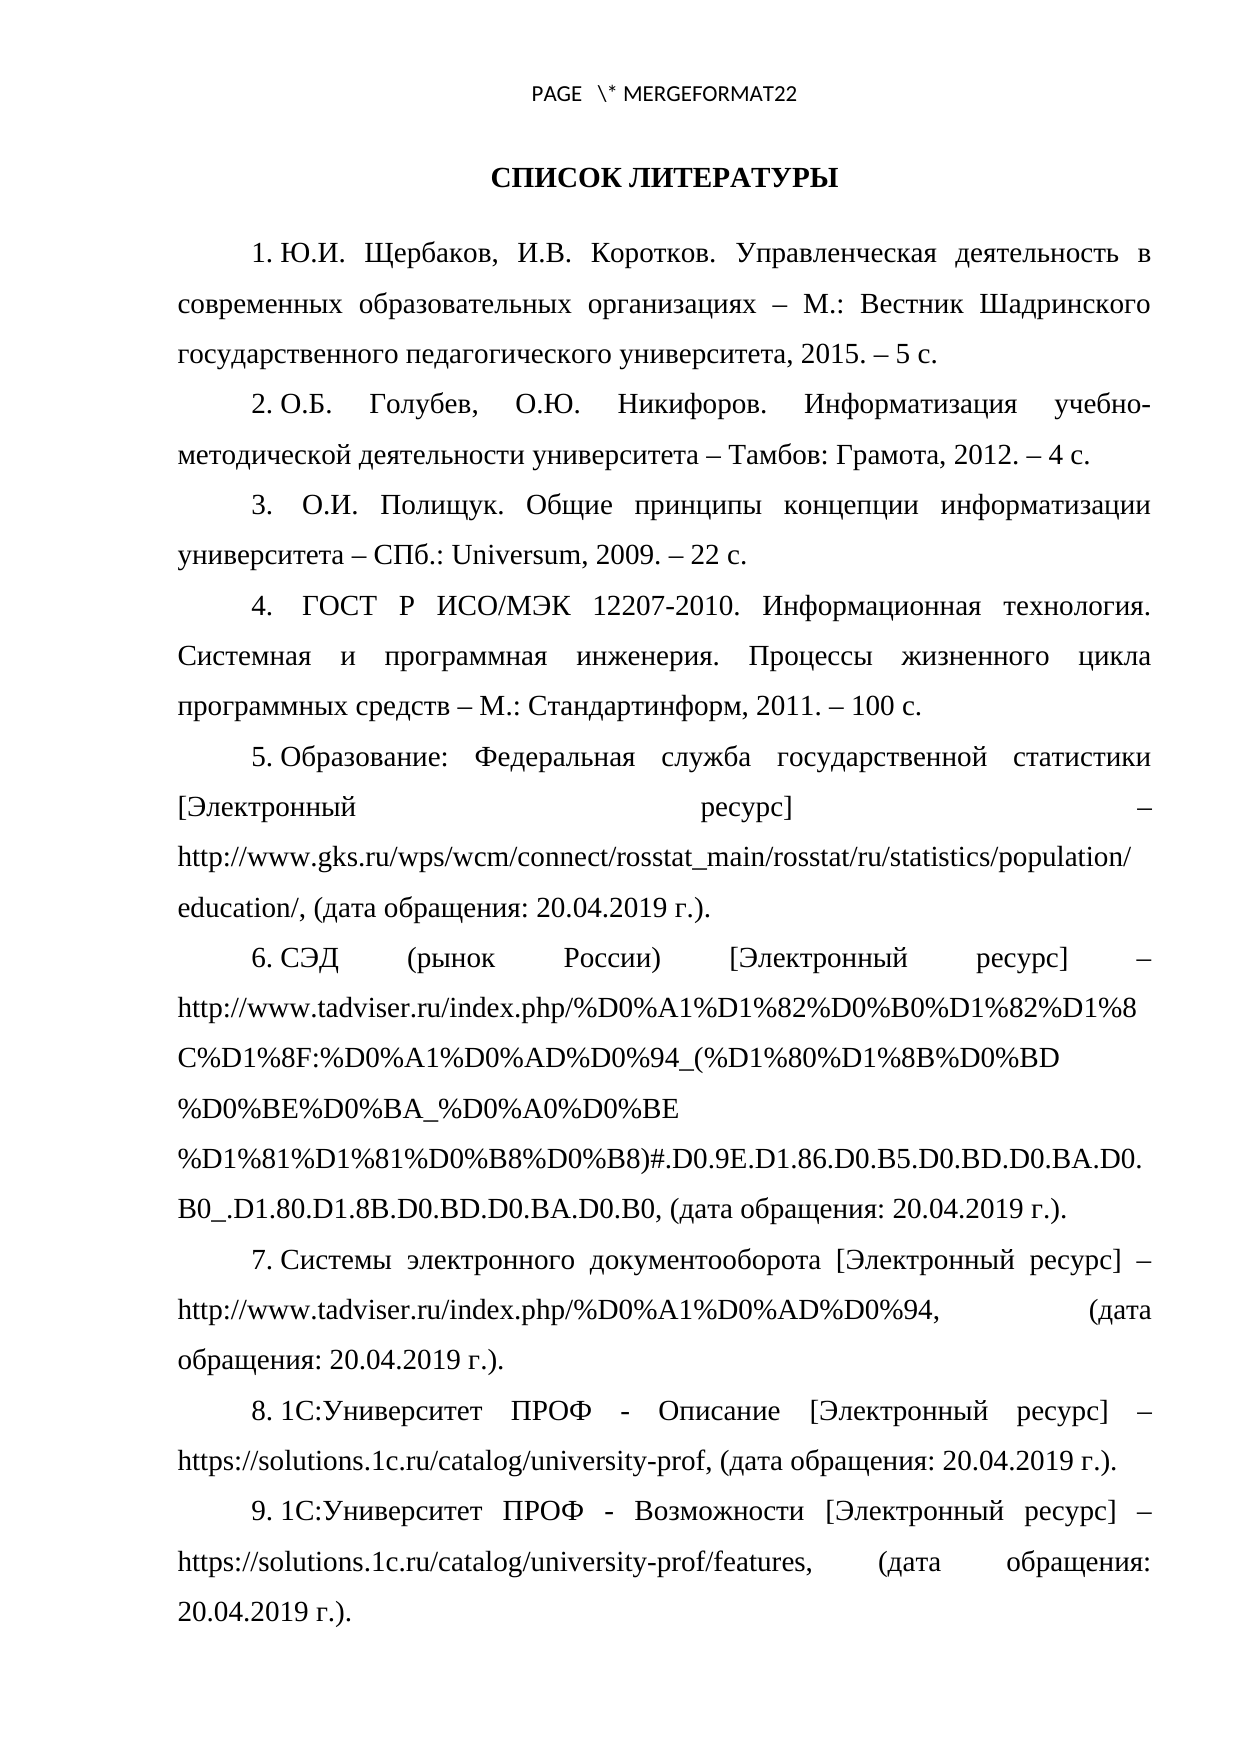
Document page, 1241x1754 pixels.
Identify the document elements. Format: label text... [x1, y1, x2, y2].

list Системы электронного документооборота [Электронный ресурс] – http://www.tadviser.ru/index.php/%D0%A1%D0%AD%D0%94, (дата обращения: 20.04.2019 г.). [177, 1242, 1152, 1376]
list ГОСТ Р ИСО/МЭК 12207-2010. Информационная технология. Системная и программная инженерия. Процессы жизненного цикла программных средств – М.: Стандартинформ, 2011. – 100 с. [177, 588, 1152, 722]
list Образование: Федеральная служба государственной статистики [Электронный ресурс] – http://www.gks.ru/wps/wcm/connect/rosstat_main/rosstat/ru/statistics/population/education/, (дата обращения: 20.04.2019 г.). [177, 739, 1152, 923]
subtitle СПИСОК ЛИТЕРАТУРЫ [177, 160, 1152, 194]
list 1С:Университет ПРОФ - Описание [Электронный ресурс] – https://solutions.1c.ru/catalog/university-prof, (дата обращения: 20.04.2019 г.). [177, 1393, 1152, 1477]
list СЭД (рынок России) [Электронный ресурс] – http://www.tadviser.ru/index.php/%D0%A1%D1%82%D0%B0%D1%82%D1%8C%D1%8F:%D0%A1%D0%AD%D0%94_(%D1%80%D1%8B%D0%BD%D0%BE%D0%BA_%D0%A0%D0%BE%D1%81%D1%81%D0%B8%D0%B8)#.D0.9E.D1.86.D0.B5.D0.BD.D0.BA.D0.B0_.D1.80.D1.8B.D0.BD.D0.BA.D0.B0, (дата обращения: 20.04.2019 г.). [177, 940, 1152, 1225]
list О.И. Полищук. Общие принципы концепции информатизации университета – СПб.: Universum, 2009. – 22 с. [177, 487, 1152, 571]
list О.Б. Голубев, О.Ю. Никифоров. Информатизация учебно-методической деятельности университета – Тамбов: Грамота, 2012. – 4 с. [177, 387, 1152, 470]
list Ю.И. Щербаков, И.В. Коротков. Управленческая деятельность в современных образовательных организациях – М.: Вестник Шадринского государственного педагогического университета, 2015. – 5 с. [177, 236, 1152, 370]
list 1С:Университет ПРОФ - Возможности [Электронный ресурс] – https://solutions.1c.ru/catalog/university-prof/features, (дата обращения: 20.04.2019 г.). [177, 1493, 1152, 1628]
